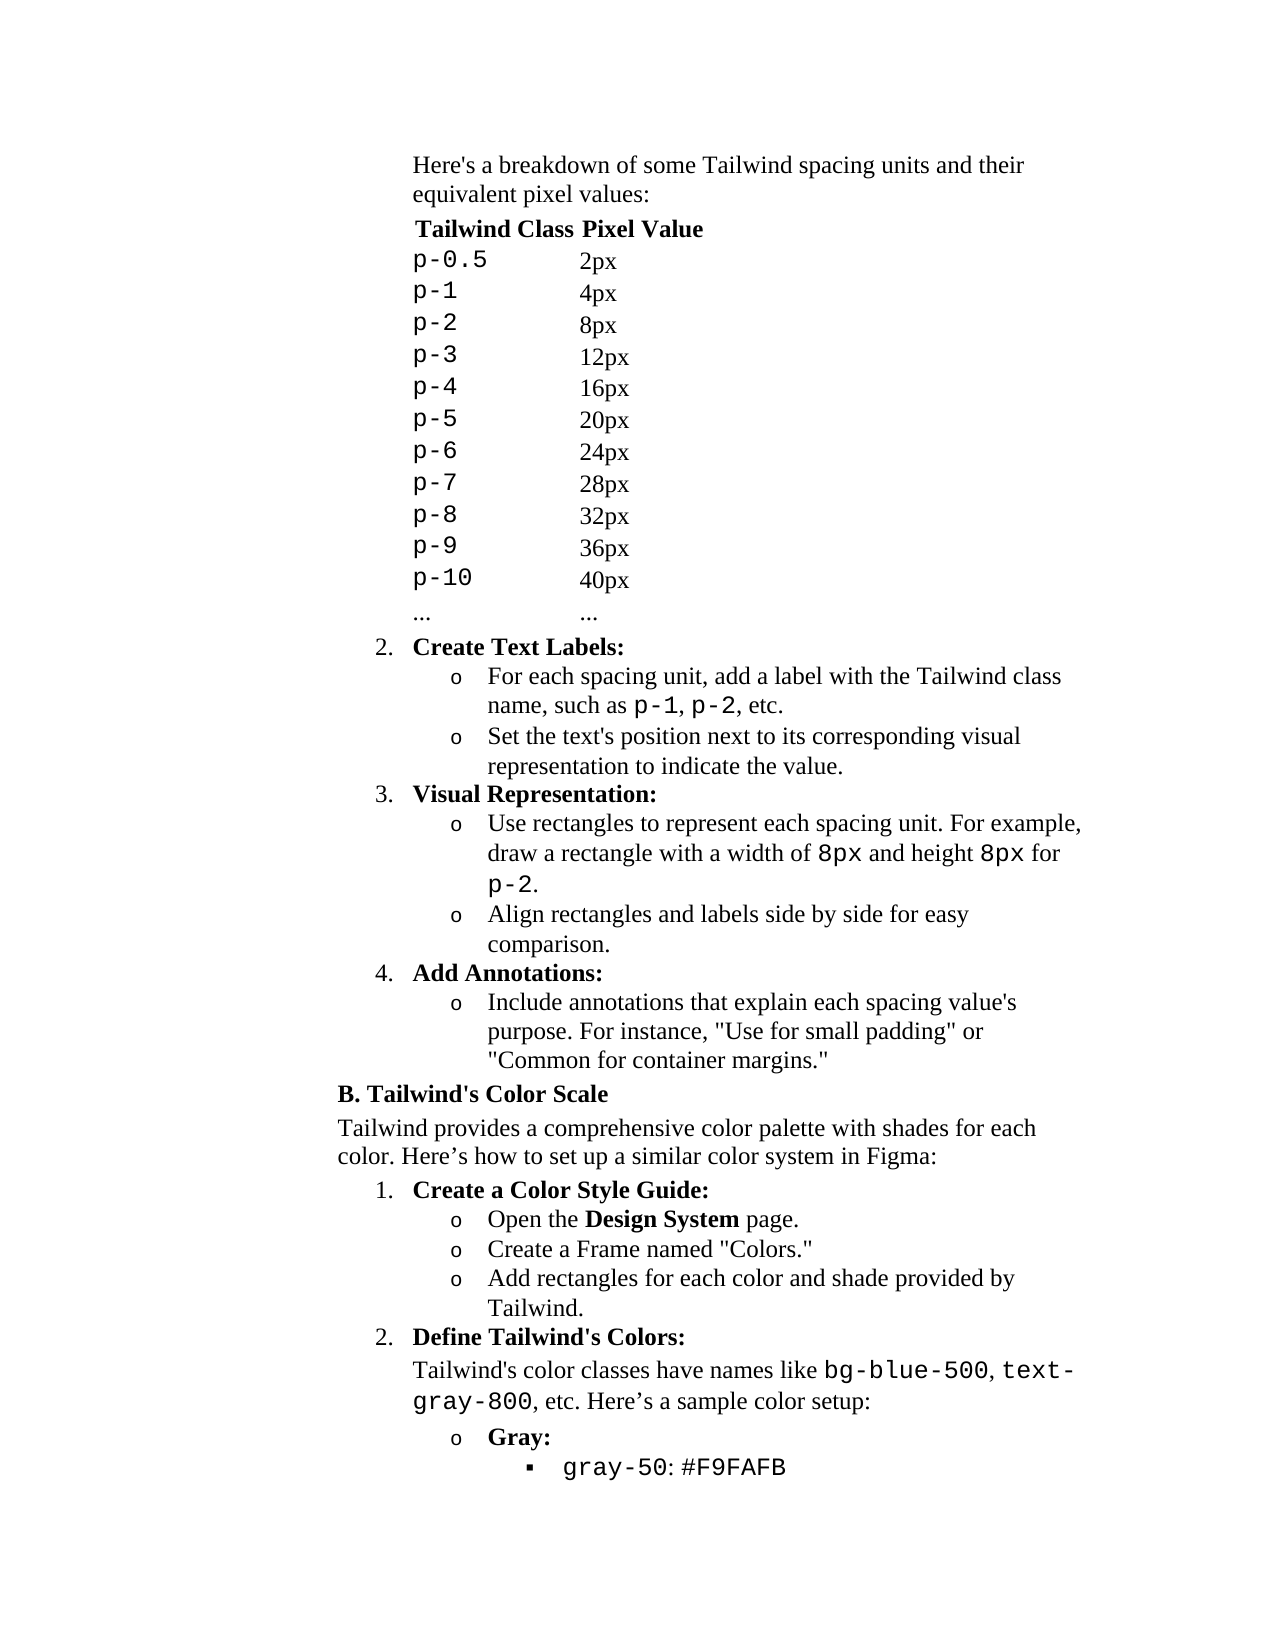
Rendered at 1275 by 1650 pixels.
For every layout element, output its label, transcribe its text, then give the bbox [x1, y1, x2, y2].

table_cell p-5 [411, 404, 578, 436]
list Add rectangles for each color and shade provided by Tailwind. [450, 1263, 1087, 1322]
list Create Text Labels: [375, 632, 1087, 661]
table_cell p-1 [411, 276, 578, 308]
table_cell 20px [578, 404, 707, 436]
table_cell 12px [578, 340, 707, 372]
table_cell 36px [578, 531, 707, 563]
table_cell p-6 [411, 436, 578, 468]
list Set the text's position next to its corresponding visual representation to indicate the value. [450, 721, 1087, 779]
table_cell 16px [578, 372, 707, 404]
table_cell 8px [578, 308, 707, 340]
list For each spacing unit, add a label with the Tailwind class name, such as p-1, p-2, etc. [450, 661, 1087, 721]
table_cell p-9 [411, 531, 578, 563]
list Align rectangles and labels side by side for easy comparison. [450, 899, 1087, 958]
table_cell 40px [578, 563, 707, 595]
text Tailwind provides a comprehensive color palette with shades for each color. Here’s how to set up a similar color system in Figma: [337, 1113, 1087, 1170]
table_cell 4px [578, 276, 707, 308]
list Add Annotations: [375, 958, 1087, 987]
table_cell 32px [578, 500, 707, 531]
table_cell 2px [578, 245, 707, 276]
table_cell ... [578, 595, 707, 627]
table_header Tailwind Class [411, 213, 578, 244]
list Create a Frame named "Colors." [450, 1234, 1087, 1263]
table_cell p-4 [411, 372, 578, 404]
list Define Tailwind's Colors: [375, 1322, 1087, 1350]
table_cell p-0.5 [411, 245, 578, 276]
list Include annotations that explain each spacing value's purpose. For instance, "Use for small padding" or "Common for container margins." [450, 987, 1087, 1074]
table_cell p-3 [411, 340, 578, 372]
list Use rectangles to represent each spacing unit. For example, draw a rectangle with a width of 8px and height 8px for p-2. [450, 808, 1087, 899]
table_cell ... [411, 595, 578, 627]
table_cell p-2 [411, 308, 578, 340]
table_header Pixel Value [578, 213, 707, 244]
table_cell p-10 [411, 563, 578, 595]
text Tailwind's color classes have names like bg-blue-500, text-gray-800, etc. Here’s a sample color setup: [412, 1355, 1087, 1417]
table_cell 28px [578, 468, 707, 499]
list Create a Color Style Guide: [375, 1175, 1087, 1204]
list Open the Design System page. [450, 1204, 1087, 1234]
list Gray: [450, 1422, 1087, 1452]
table_cell p-8 [411, 500, 578, 531]
text Here's a breakdown of some Tailwind spacing units and their equivalent pixel values: [412, 150, 1087, 207]
list gray-50: #F9FAFB [525, 1452, 1087, 1483]
table_cell 24px [578, 436, 707, 468]
list Visual Representation: [375, 779, 1087, 808]
table_cell p-7 [411, 468, 578, 499]
text B. Tailwind's Color Scale [337, 1079, 1087, 1108]
